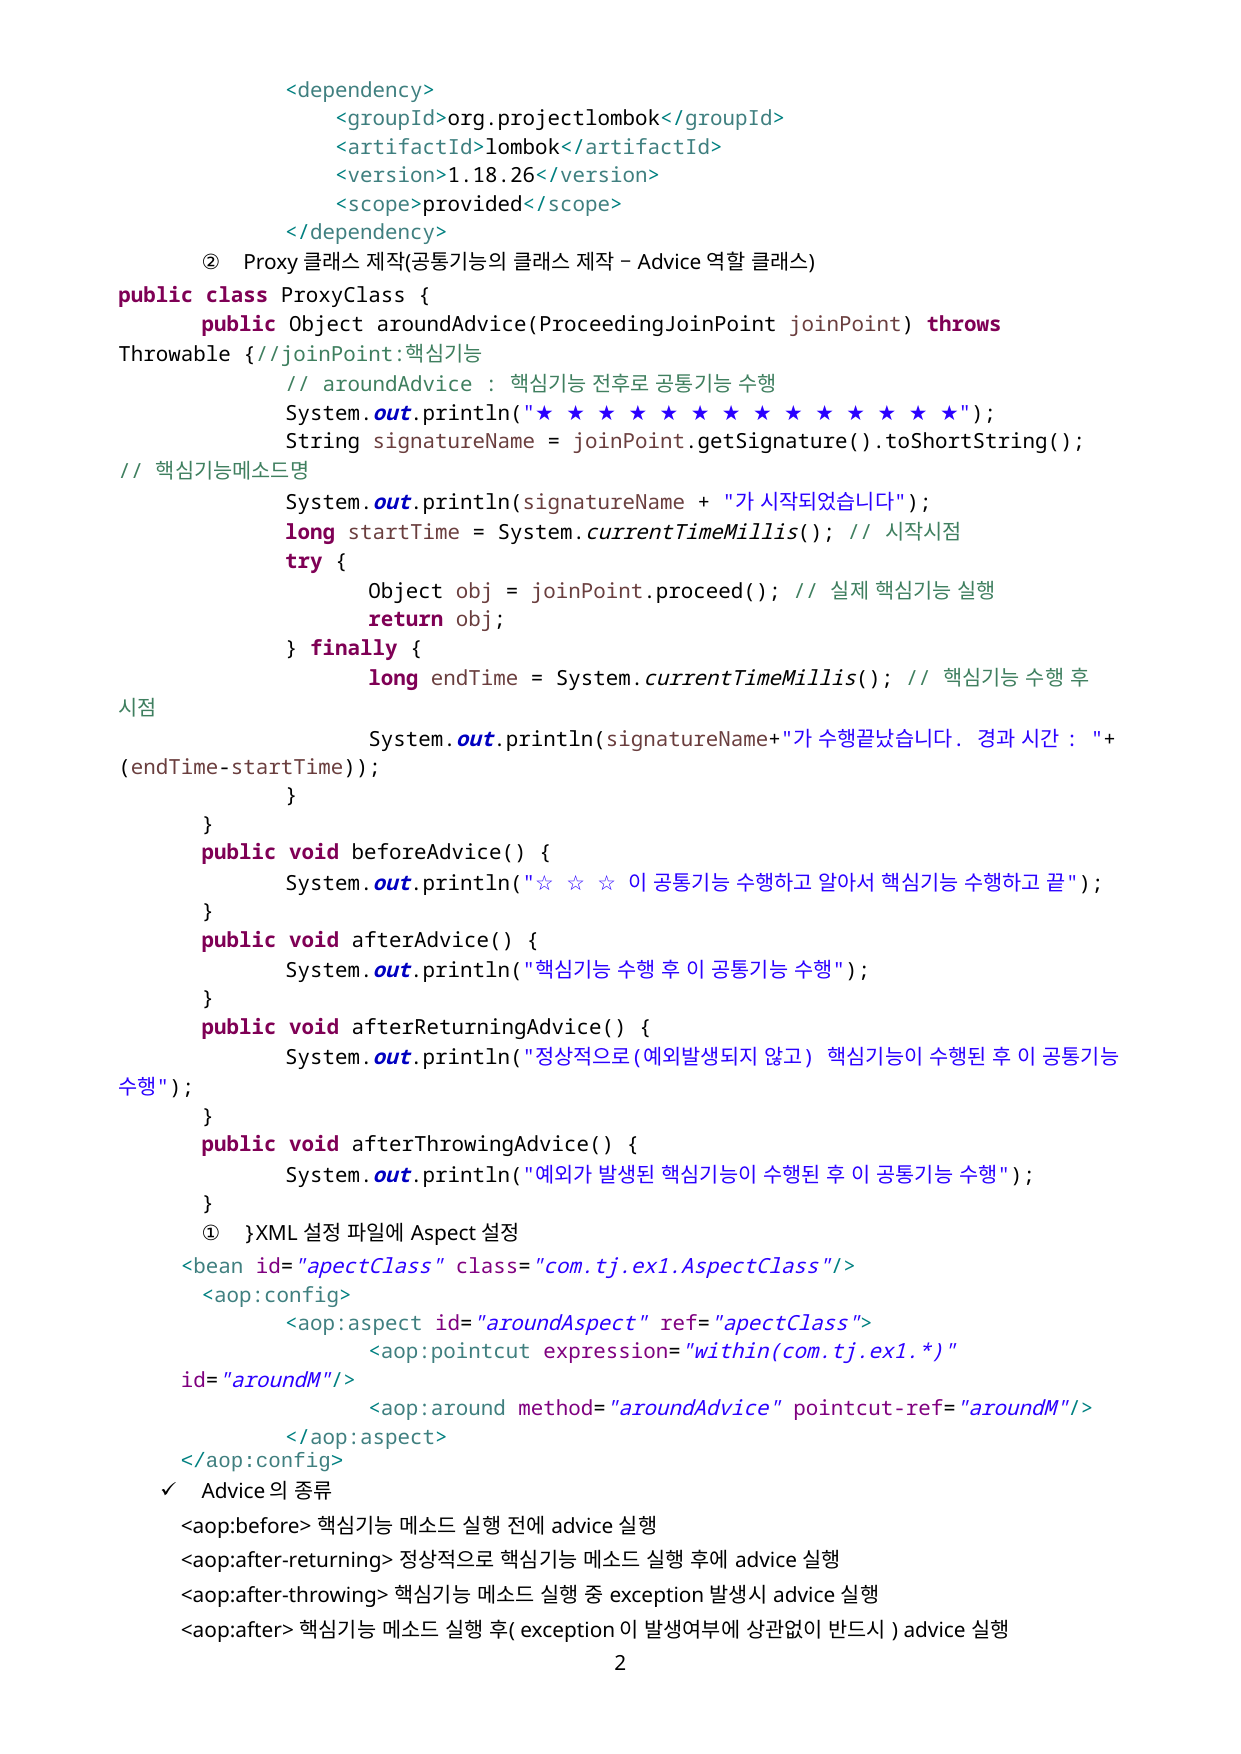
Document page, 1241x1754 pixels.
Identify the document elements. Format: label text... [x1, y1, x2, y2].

text System.out.println(signatureName+"가 수행끝났습니다. 경과 시간 : "+(endTime-startTime)); [118, 722, 1122, 781]
list Proxy 클래스 제작(공통기능의 클래스 제작 – Advice 역할 클래스) [201, 246, 1122, 276]
text <aop:pointcut expression="within(com.tj.ex1.*)" id="aroundM"/> [181, 1337, 1122, 1393]
text String signatureName = joinPoint.getSignature().toShortString(); // 핵심기능메소드명 [118, 426, 1122, 485]
list <aop:after-returning> 정상적으로 핵심기능 메소드 실행 후에 advice 실행 [181, 1544, 1122, 1574]
text <version>1.18.26</version> [118, 160, 1122, 189]
text <artifactId>lombok</artifactId> [118, 132, 1122, 160]
text <aop:aspect id="aroundAspect" ref="apectClass"> [181, 1308, 1122, 1337]
text System.out.println("예외가 발생된 핵심기능이 수행된 후 이 공통기능 수행"); [118, 1158, 1122, 1188]
text </aop:config> [181, 1450, 1122, 1474]
text System.out.println("★ ★ ★ ★ ★ ★ ★ ★ ★ ★ ★ ★ ★ ★"); [118, 398, 1122, 426]
text } [118, 781, 1122, 809]
text <aop:config> [181, 1280, 1122, 1308]
text <aop:around method="aroundAdvice" pointcut-ref="aroundM"/> [181, 1393, 1122, 1422]
text public void afterAdvice() { [118, 925, 1122, 953]
text System.out.println("☆ ☆ ☆ 이 공통기능 수행하고 알아서 핵심기능 수행하고 끝"); [118, 866, 1122, 896]
list <aop:before> 핵심기능 메소드 실행 전에 advice 실행 [181, 1509, 1122, 1539]
list Advice의 종류 [160, 1474, 1122, 1504]
text public Object aroundAdvice(ProceedingJoinPoint joinPoint) throws Throwable {//joinPoint:핵심기능 [118, 309, 1122, 368]
text // aroundAdvice : 핵심기능 전후로 공통기능 수행 [118, 368, 1122, 398]
text public void afterThrowingAdvice() { [118, 1129, 1122, 1158]
text <groupId>org.projectlombok</groupId> [118, 103, 1122, 132]
text <bean id="apectClass" class="com.tj.ex1.AspectClass"/> [181, 1251, 1122, 1280]
text public void beforeAdvice() { [118, 837, 1122, 866]
text long endTime = System.currentTimeMillis(); // 핵심기능 수행 후 시점 [118, 661, 1122, 722]
text } finally { [118, 633, 1122, 661]
text Object obj = joinPoint.proceed(); // 실제 핵심기능 실행 [118, 574, 1122, 604]
text } [118, 809, 1122, 837]
text </aop:aspect> [181, 1422, 1122, 1450]
text System.out.println("정상적으로(예외발생되지 않고) 핵심기능이 수행된 후 이 공통기능 수행"); [118, 1040, 1122, 1101]
text } [118, 1188, 1122, 1217]
text } [118, 1101, 1122, 1129]
text return obj; [118, 604, 1122, 633]
text long startTime = System.currentTimeMillis(); // 시작시점 [118, 515, 1122, 546]
list }XML 설정 파일에 Aspect 설정 [201, 1217, 1122, 1247]
text public void afterReturningAdvice() { [118, 1012, 1122, 1040]
text </dependency> [243, 217, 1122, 246]
text public class ProxyClass { [118, 280, 1122, 309]
text System.out.println(signatureName + "가 시작되었습니다"); [118, 485, 1122, 515]
text try { [118, 546, 1122, 574]
text <scope>provided</scope> [118, 189, 1122, 217]
text <dependency> [118, 75, 1122, 103]
text System.out.println("핵심기능 수행 후 이 공통기능 수행"); [118, 953, 1122, 983]
text } [118, 983, 1122, 1012]
list <aop:after-throwing> 핵심기능 메소드 실행 중 exception 발생시 advice 실행 [181, 1578, 1122, 1609]
text } [118, 896, 1122, 925]
list <aop:after> 핵심기능 메소드 실행 후( exception이 발생여부에 상관없이 반드시 ) advice 실행 [181, 1613, 1122, 1643]
